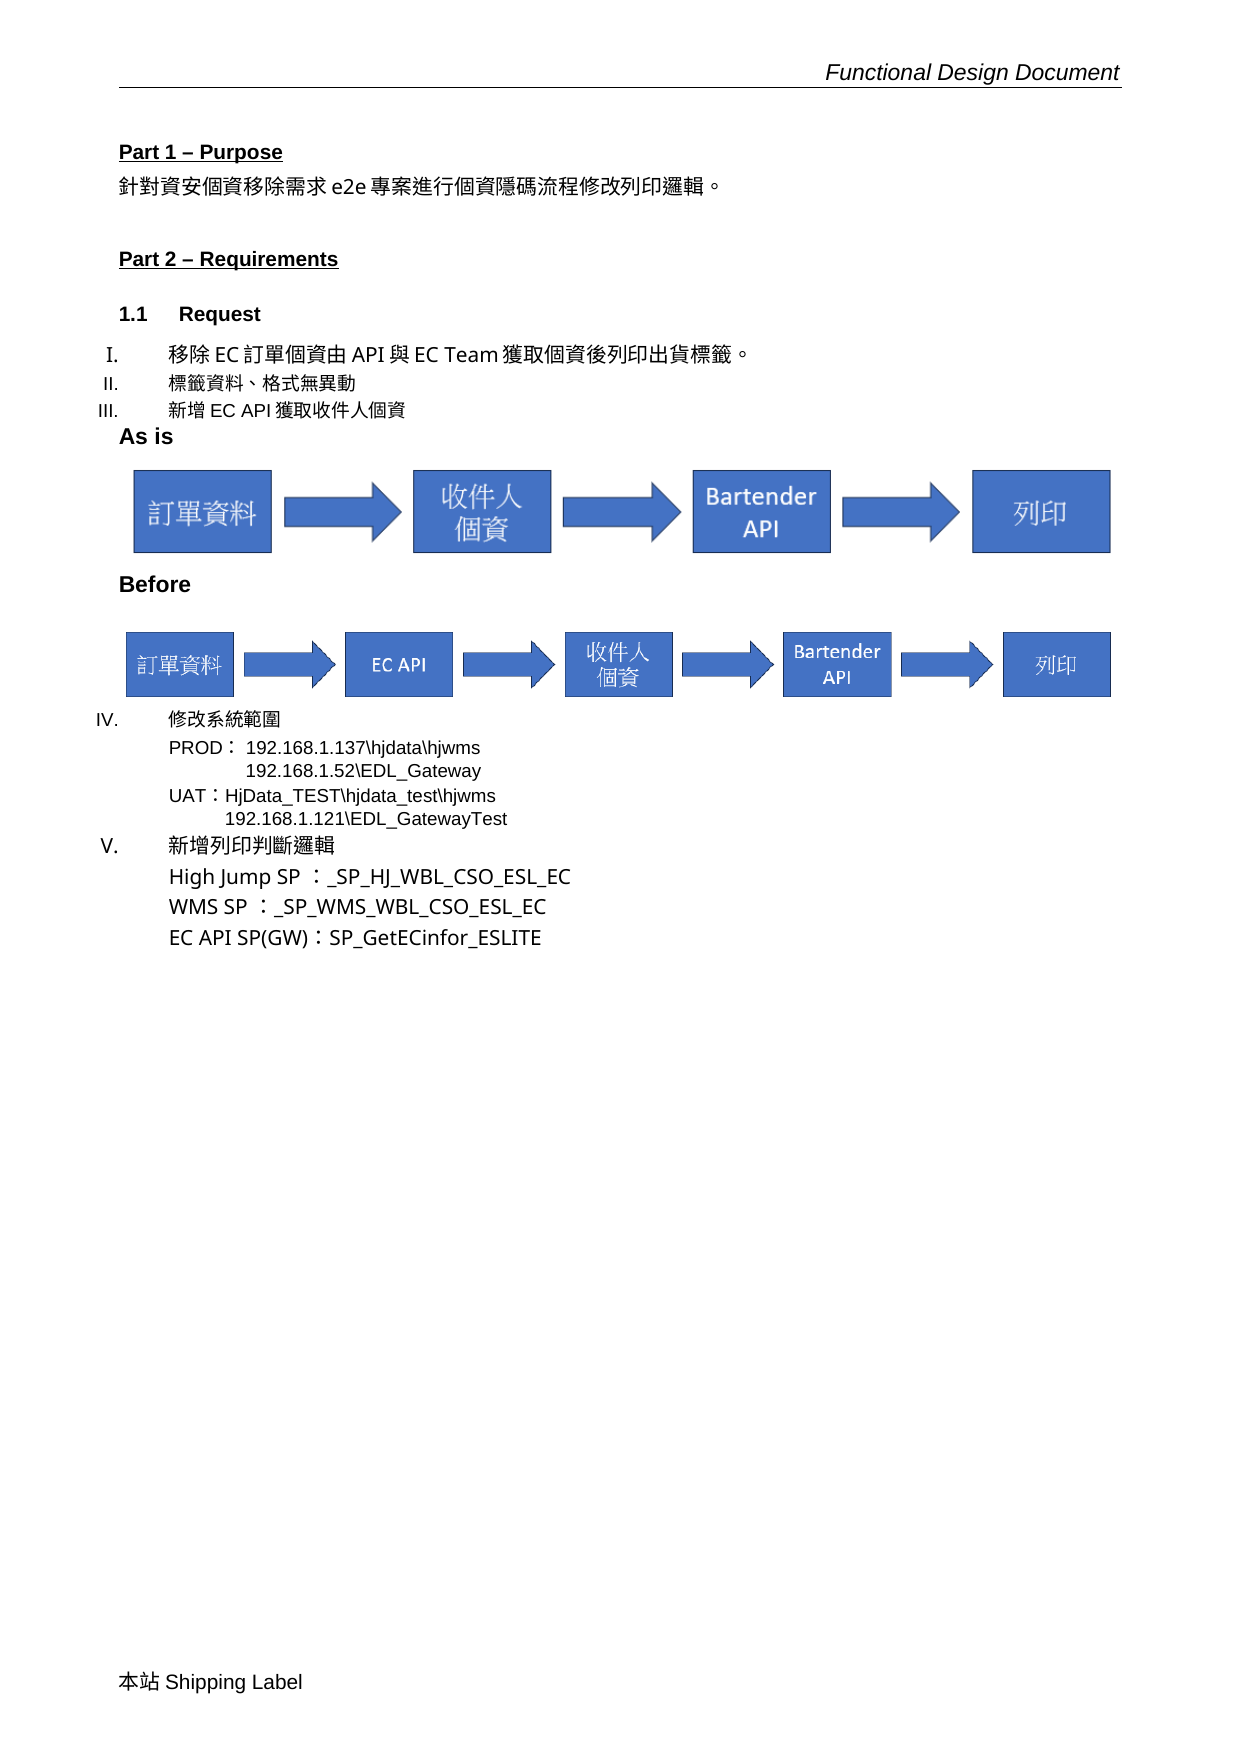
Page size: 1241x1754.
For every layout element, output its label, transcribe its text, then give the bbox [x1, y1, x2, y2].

list As is [118, 423, 1122, 449]
picture [118, 449, 1122, 572]
picture [118, 623, 1122, 706]
list PROD： 192.168.1.137\hjdata\hjwms [168, 732, 1122, 759]
list 標籤資料、格式無異動 [118, 369, 1122, 396]
text 針對資安個資移除需求e2e專案進行個資隱碼流程修改列印邏輯。 [118, 170, 1122, 200]
subtitle Request [118, 302, 1122, 326]
list WMS SP ：_SP_WMS_WBL_CSO_ESL_EC [168, 890, 1122, 921]
list 新增EC API獲取收件人個資 [118, 396, 1122, 423]
list Before [118, 572, 1122, 597]
list 新增列印判斷邏輯 [118, 830, 1122, 860]
list 移除EC訂單個資由API與EC Team獲取個資後列印出貨標籤。 [118, 339, 1122, 369]
subtitle Part 2 – Requirements [118, 247, 1122, 271]
list EC API SP(GW)：SP_GetECinfor_ESLITE [168, 921, 1122, 951]
list UAT：HjData_TEST\hjdata_test\hjwms [168, 781, 1122, 808]
subtitle Part 1 – Purpose [118, 140, 1122, 164]
list 192.168.1.121\EDL_GatewayTest [168, 808, 1122, 830]
list 修改系統範圍 [118, 706, 1122, 732]
list 192.168.1.52\EDL_Gateway [168, 759, 1122, 781]
list High Jump SP ：_SP_HJ_WBL_CSO_ESL_EC [168, 860, 1122, 890]
